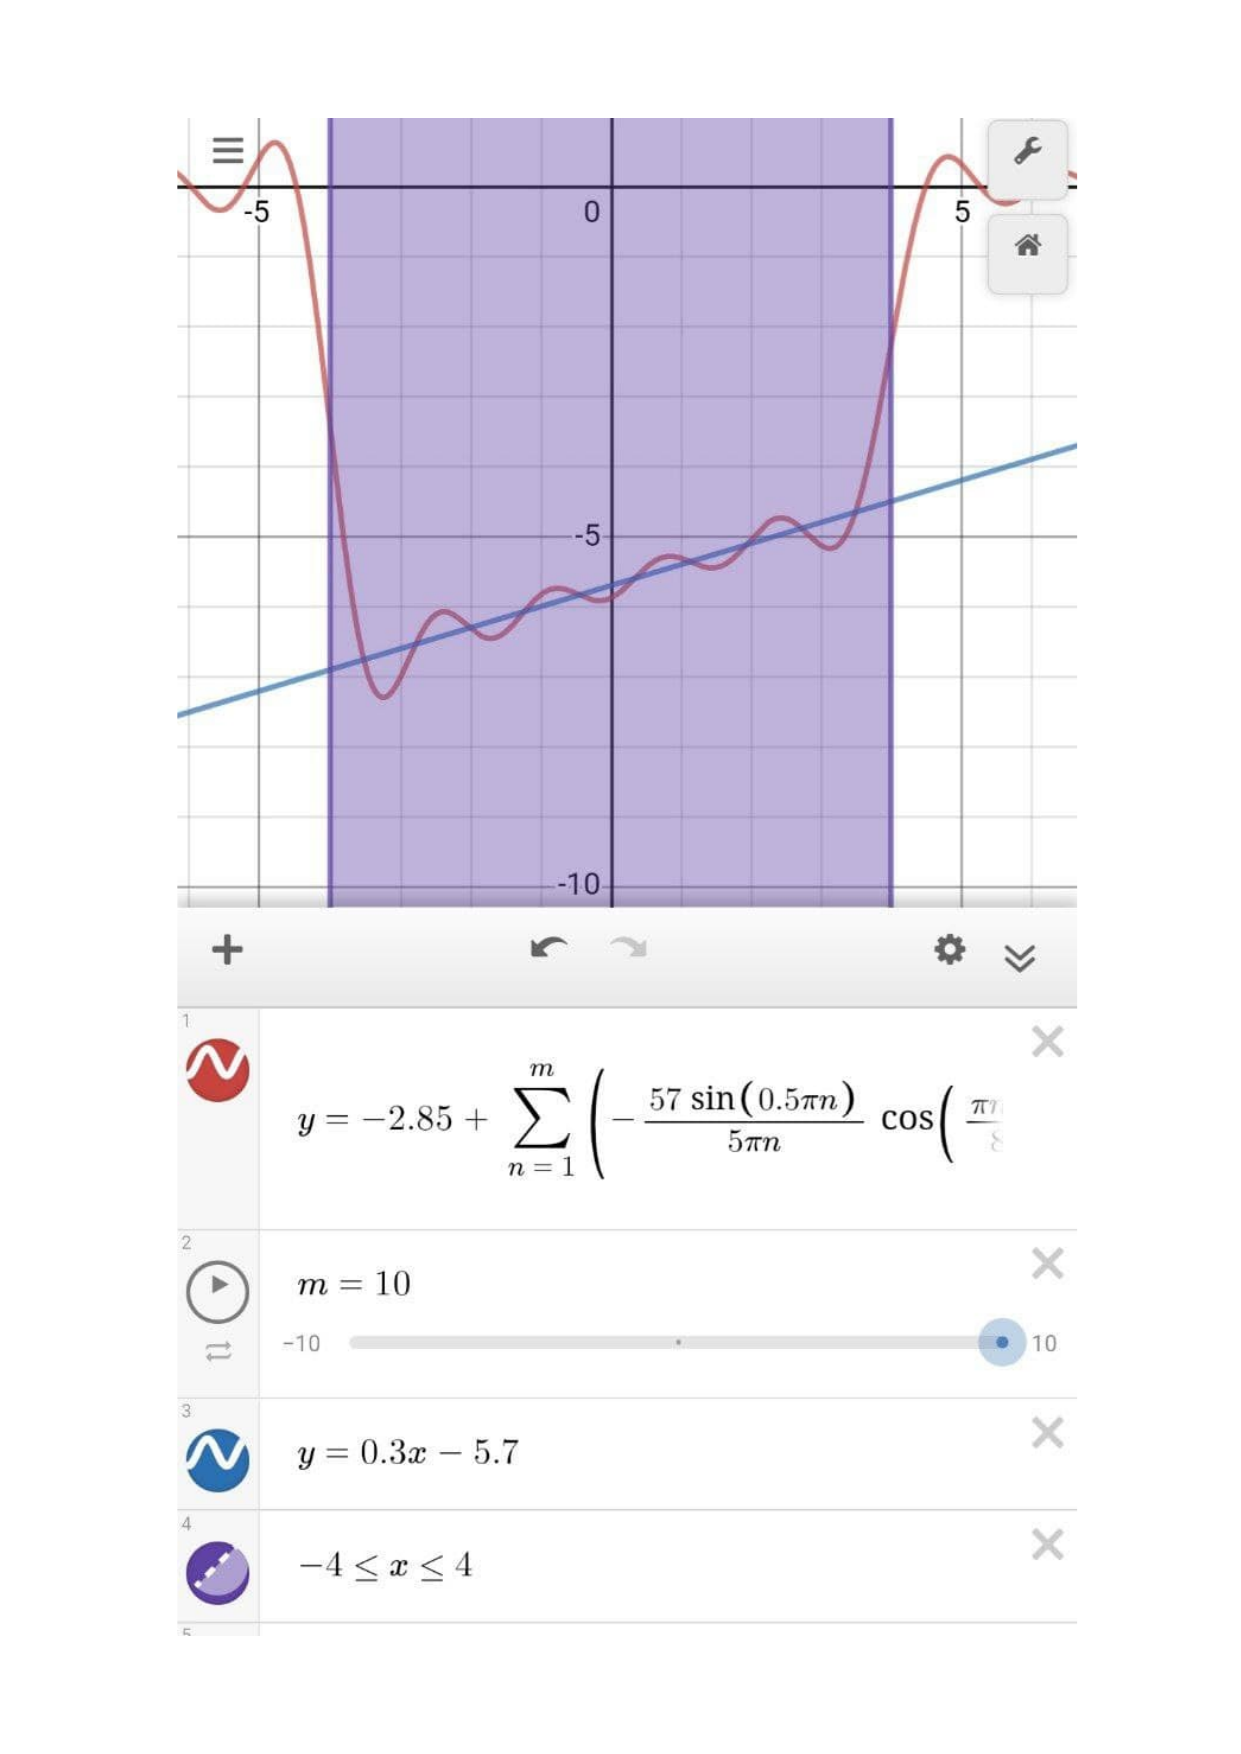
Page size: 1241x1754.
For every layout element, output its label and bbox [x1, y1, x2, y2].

picture [177, 118, 1078, 1636]
